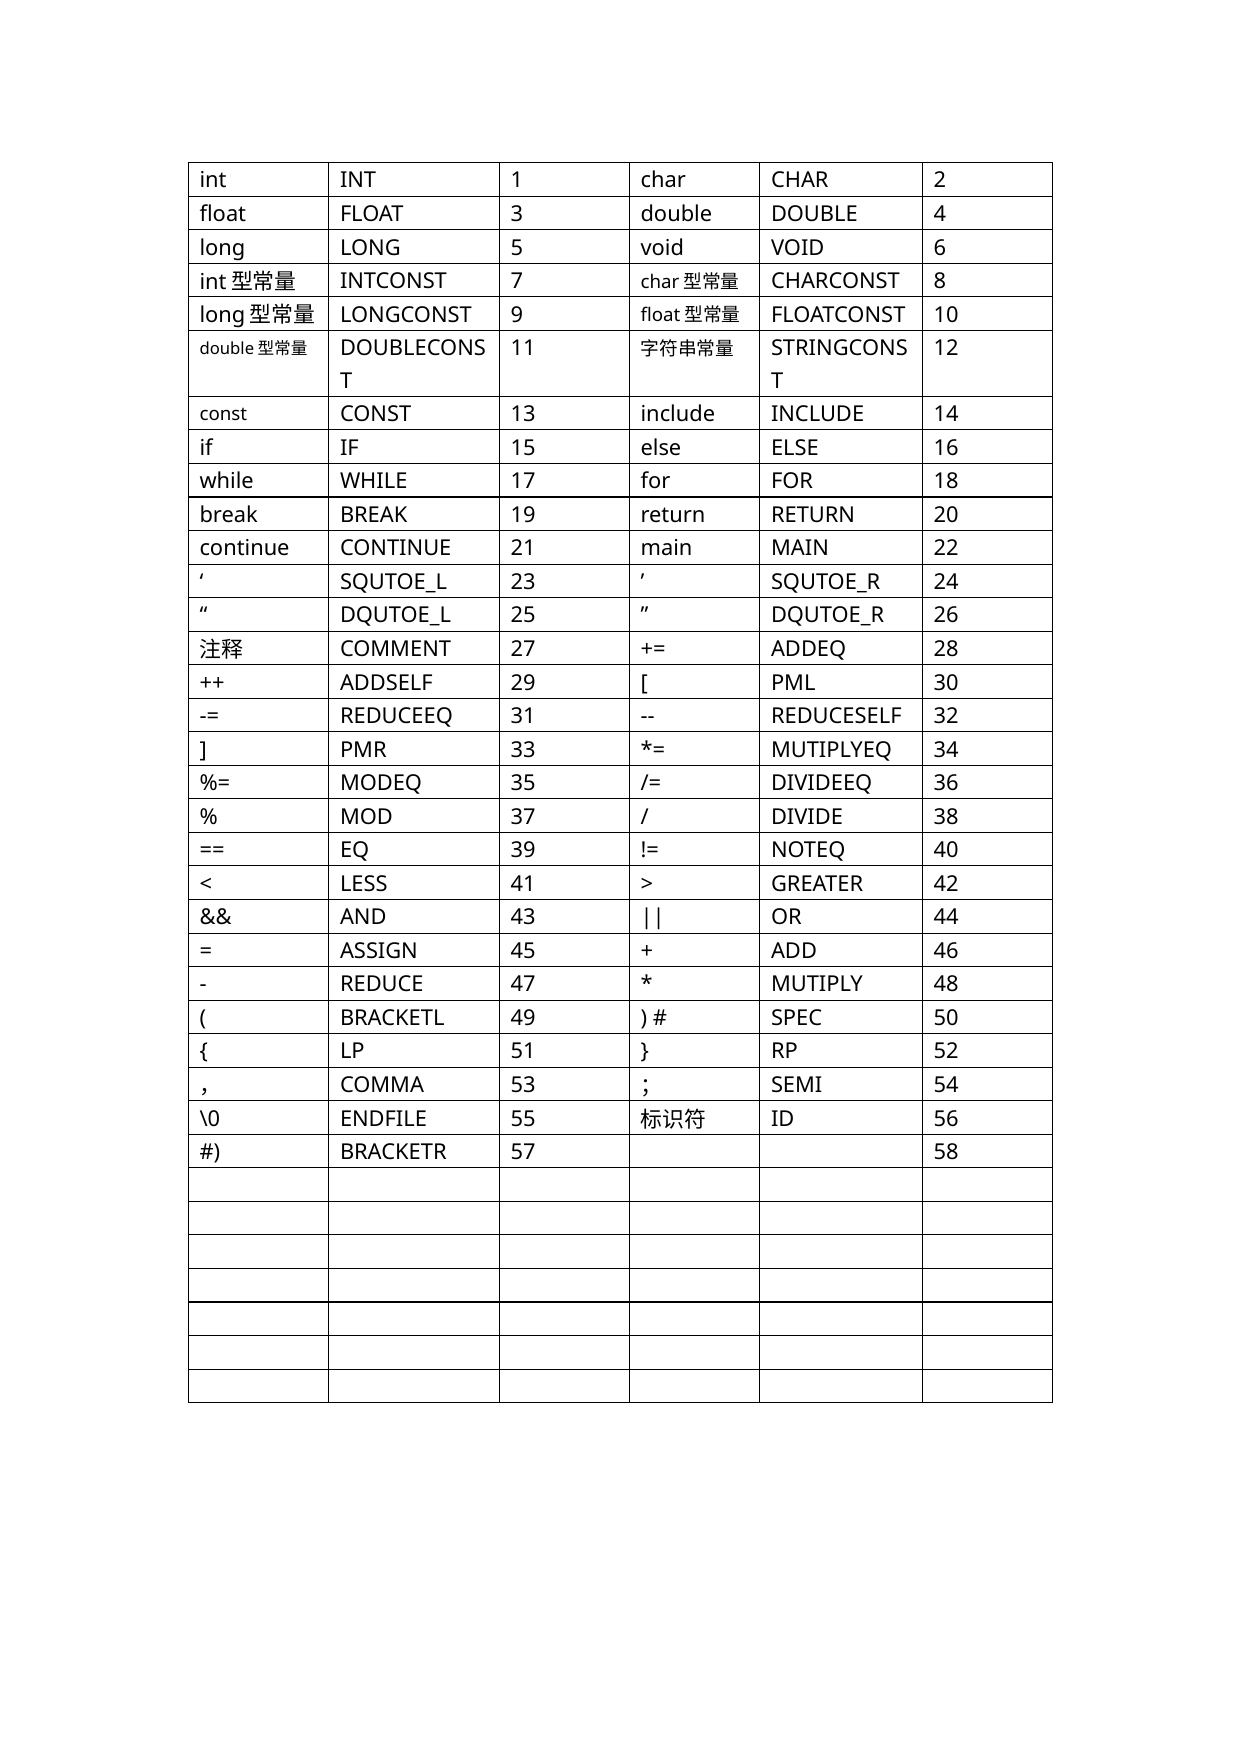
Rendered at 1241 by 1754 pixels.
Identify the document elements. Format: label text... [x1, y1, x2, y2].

table_cell [500, 1336, 629, 1368]
table_cell [760, 1135, 922, 1167]
table_cell ASSIGN [329, 934, 499, 966]
table_cell float型常量 [630, 297, 759, 330]
table_cell 19 [500, 498, 629, 530]
table_cell RETURN [760, 498, 922, 530]
table_cell = [189, 934, 328, 966]
table_cell else [630, 430, 759, 463]
table_cell } [630, 1034, 759, 1067]
table_cell ELSE [760, 430, 922, 463]
table_cell [760, 1303, 922, 1335]
table_cell 9 [500, 297, 629, 330]
table_cell PML [760, 665, 922, 698]
table_cell 21 [500, 531, 629, 563]
table_cell FOR [760, 464, 922, 496]
table_cell float [189, 197, 328, 229]
table_cell [189, 1303, 328, 1335]
table_cell return [630, 498, 759, 530]
table_cell GREATER [760, 866, 922, 899]
table_cell REDUCE [329, 967, 499, 999]
table_cell [189, 1336, 328, 1368]
table_cell 39 [500, 833, 629, 865]
table_cell [189, 1168, 328, 1201]
table_cell 标识符 [630, 1101, 759, 1134]
table_cell PMR [329, 732, 499, 765]
table_cell SEMI [760, 1068, 922, 1100]
table_cell MOD [329, 799, 499, 832]
table_cell [630, 1202, 759, 1234]
table_cell 16 [923, 430, 1052, 463]
table_cell 33 [500, 732, 629, 765]
table_cell 58 [923, 1135, 1052, 1167]
table_cell [923, 1370, 1052, 1402]
table_cell include [630, 397, 759, 429]
table_cell 17 [500, 464, 629, 496]
table_cell 24 [923, 565, 1052, 597]
table_cell [760, 1336, 922, 1368]
table_cell COMMENT [329, 632, 499, 664]
table_cell EQ [329, 833, 499, 865]
table_cell * [630, 967, 759, 999]
table_cell 31 [500, 699, 629, 731]
table_cell [630, 1269, 759, 1301]
table_cell { [189, 1034, 328, 1067]
table_cell [329, 1202, 499, 1234]
table_cell [760, 1269, 922, 1301]
table_cell [189, 1202, 328, 1234]
table_cell [630, 1168, 759, 1201]
table_cell [189, 1235, 328, 1268]
table_cell 25 [500, 598, 629, 631]
table_cell 注释 [189, 632, 328, 664]
table_cell 12 [923, 331, 1052, 396]
table_header 1 [500, 163, 629, 196]
table_cell ADDSELF [329, 665, 499, 698]
table_cell “ [189, 598, 328, 631]
table_cell [923, 1269, 1052, 1301]
table_cell long [189, 230, 328, 263]
table_cell 57 [500, 1135, 629, 1167]
table_cell \0 [189, 1101, 328, 1134]
table_cell == [189, 833, 328, 865]
table_cell 5 [500, 230, 629, 263]
table_cell ( [189, 1001, 328, 1033]
table_header INT [329, 163, 499, 196]
table_cell / [630, 799, 759, 832]
table_cell MUTIPLY [760, 967, 922, 999]
table_cell 30 [923, 665, 1052, 698]
table_cell -= [189, 699, 328, 731]
table_cell [329, 1235, 499, 1268]
table_cell 6 [923, 230, 1052, 263]
table_cell [923, 1168, 1052, 1201]
table_cell INCLUDE [760, 397, 922, 429]
table_cell RP [760, 1034, 922, 1067]
table_cell DOUBLECONST [329, 331, 499, 396]
table_cell [329, 1168, 499, 1201]
table_cell const [189, 397, 328, 429]
table_cell MAIN [760, 531, 922, 563]
table_cell SPEC [760, 1001, 922, 1033]
table_cell FLOAT [329, 197, 499, 229]
table_cell 32 [923, 699, 1052, 731]
table_cell /= [630, 766, 759, 798]
table_cell while [189, 464, 328, 496]
table_cell [760, 1235, 922, 1268]
table_cell [760, 1168, 922, 1201]
table_cell MODEQ [329, 766, 499, 798]
table_cell ； [630, 1068, 759, 1100]
table_cell REDUCEEQ [329, 699, 499, 731]
table_cell 40 [923, 833, 1052, 865]
table_cell ， [189, 1068, 328, 1100]
table_cell ID [760, 1101, 922, 1134]
table_cell 36 [923, 766, 1052, 798]
table_cell int型常量 [189, 264, 328, 296]
table_cell for [630, 464, 759, 496]
table_cell 字符串常量 [630, 331, 759, 396]
table_cell 54 [923, 1068, 1052, 1100]
table_cell 41 [500, 866, 629, 899]
table_cell AND [329, 900, 499, 932]
table_cell DIVIDE [760, 799, 922, 832]
table_cell 8 [923, 264, 1052, 296]
table_cell main [630, 531, 759, 563]
table_cell [329, 1303, 499, 1335]
table_cell SQUTOE_L [329, 565, 499, 597]
table_cell [500, 1202, 629, 1234]
table_cell BREAK [329, 498, 499, 530]
table_cell % [189, 799, 328, 832]
table_cell 20 [923, 498, 1052, 530]
table_cell continue [189, 531, 328, 563]
table_cell 43 [500, 900, 629, 932]
table_cell [189, 1370, 328, 1402]
table_cell void [630, 230, 759, 263]
table_cell OR [760, 900, 922, 932]
table_cell *= [630, 732, 759, 765]
table_cell ADDEQ [760, 632, 922, 664]
table_cell COMMA [329, 1068, 499, 1100]
table_header int [189, 163, 328, 196]
table_cell < [189, 866, 328, 899]
table_cell DQUTOE_R [760, 598, 922, 631]
table_cell [630, 1135, 759, 1167]
table_cell [923, 1303, 1052, 1335]
table_cell LP [329, 1034, 499, 1067]
table_cell double [630, 197, 759, 229]
table_cell 37 [500, 799, 629, 832]
table_cell 38 [923, 799, 1052, 832]
table_cell 11 [500, 331, 629, 396]
table_cell 35 [500, 766, 629, 798]
table_cell 50 [923, 1001, 1052, 1033]
table_cell [329, 1336, 499, 1368]
table_cell 18 [923, 464, 1052, 496]
table_cell 13 [500, 397, 629, 429]
table_cell [500, 1303, 629, 1335]
table_cell [ [630, 665, 759, 698]
table_cell IF [329, 430, 499, 463]
table_cell if [189, 430, 328, 463]
table_cell 52 [923, 1034, 1052, 1067]
table_cell || [630, 900, 759, 932]
table_cell BRACKETR [329, 1135, 499, 1167]
table_cell 7 [500, 264, 629, 296]
table_cell [500, 1269, 629, 1301]
table_cell 46 [923, 934, 1052, 966]
table_cell 42 [923, 866, 1052, 899]
table_cell 10 [923, 297, 1052, 330]
table_cell 29 [500, 665, 629, 698]
table_cell 55 [500, 1101, 629, 1134]
table_cell [630, 1336, 759, 1368]
table_cell [923, 1202, 1052, 1234]
table_cell [500, 1235, 629, 1268]
table_cell > [630, 866, 759, 899]
table_cell BRACKETL [329, 1001, 499, 1033]
table_cell double型常量 [189, 331, 328, 396]
table_cell LONG [329, 230, 499, 263]
table_cell CONST [329, 397, 499, 429]
table_cell long型常量 [189, 297, 328, 330]
table_cell 23 [500, 565, 629, 597]
table_cell 49 [500, 1001, 629, 1033]
table_cell 14 [923, 397, 1052, 429]
table_cell 44 [923, 900, 1052, 932]
table_cell [500, 1168, 629, 1201]
table_header 2 [923, 163, 1052, 196]
table_cell 48 [923, 967, 1052, 999]
table_cell FLOATCONST [760, 297, 922, 330]
table_cell %= [189, 766, 328, 798]
table_cell break [189, 498, 328, 530]
table_cell INTCONST [329, 264, 499, 296]
table_cell ’ [630, 565, 759, 597]
table_cell SQUTOE_R [760, 565, 922, 597]
table_cell CONTINUE [329, 531, 499, 563]
table_cell MUTIPLYEQ [760, 732, 922, 765]
table_cell != [630, 833, 759, 865]
table_cell [189, 1269, 328, 1301]
table_cell STRINGCONST [760, 331, 922, 396]
table_cell NOTEQ [760, 833, 922, 865]
table_cell + [630, 934, 759, 966]
table_header char [630, 163, 759, 196]
table_cell 3 [500, 197, 629, 229]
table_cell 28 [923, 632, 1052, 664]
table_cell [760, 1202, 922, 1234]
table_cell ADD [760, 934, 922, 966]
table_cell - [189, 967, 328, 999]
table_cell 15 [500, 430, 629, 463]
table_cell 26 [923, 598, 1052, 631]
table_cell 56 [923, 1101, 1052, 1134]
table_cell CHARCONST [760, 264, 922, 296]
table_cell [923, 1336, 1052, 1368]
table_cell #) [189, 1135, 328, 1167]
table_cell [630, 1235, 759, 1268]
table_cell [329, 1269, 499, 1301]
table_cell 47 [500, 967, 629, 999]
table_cell DIVIDEEQ [760, 766, 922, 798]
table_cell WHILE [329, 464, 499, 496]
table_cell ENDFILE [329, 1101, 499, 1134]
table_cell REDUCESELF [760, 699, 922, 731]
table_cell ) # [630, 1001, 759, 1033]
table_cell && [189, 900, 328, 932]
table_cell -- [630, 699, 759, 731]
table_cell 27 [500, 632, 629, 664]
table_cell 22 [923, 531, 1052, 563]
table_cell ++ [189, 665, 328, 698]
table_cell ‘ [189, 565, 328, 597]
table_cell char型常量 [630, 264, 759, 296]
table_cell LESS [329, 866, 499, 899]
table_cell 53 [500, 1068, 629, 1100]
table_cell += [630, 632, 759, 664]
table_cell LONGCONST [329, 297, 499, 330]
table_cell 51 [500, 1034, 629, 1067]
table_cell 4 [923, 197, 1052, 229]
table_cell DQUTOE_L [329, 598, 499, 631]
table_cell 34 [923, 732, 1052, 765]
table_cell VOID [760, 230, 922, 263]
table_cell [500, 1370, 629, 1402]
table_cell ” [630, 598, 759, 631]
table_cell [760, 1370, 922, 1402]
table_cell ] [189, 732, 328, 765]
table_cell DOUBLE [760, 197, 922, 229]
table_cell [923, 1235, 1052, 1268]
table_cell [630, 1370, 759, 1402]
table_cell [329, 1370, 499, 1402]
table_cell 45 [500, 934, 629, 966]
table_header CHAR [760, 163, 922, 196]
table_cell [630, 1303, 759, 1335]
